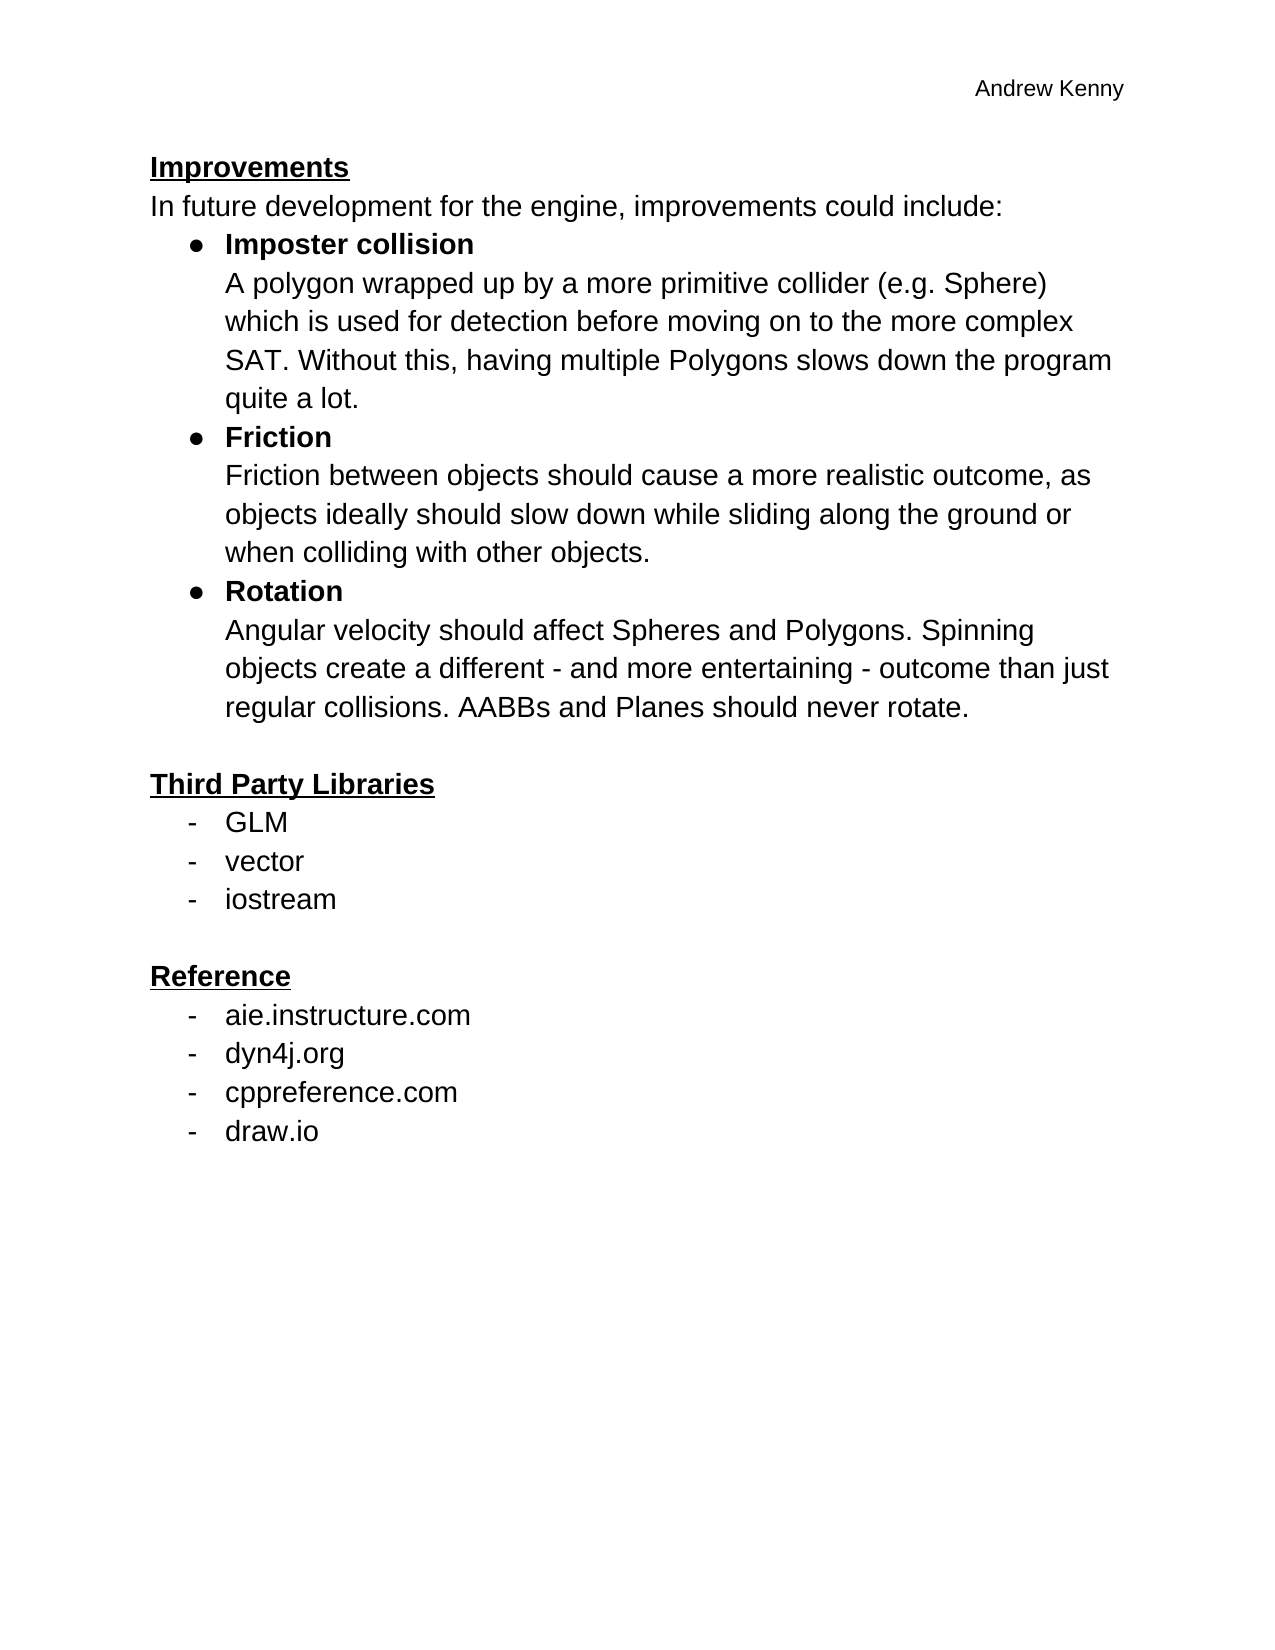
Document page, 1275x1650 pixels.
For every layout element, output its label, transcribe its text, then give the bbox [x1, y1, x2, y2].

text Angular velocity should affect Spheres and Polygons. Spinning objects create a different - and more entertaining - outcome than just regular collisions. AABBs and Planes should never rotate. [225, 612, 1125, 723]
list Friction [187, 420, 1125, 453]
text Third Party Libraries [150, 767, 1125, 800]
list GLM [187, 805, 1125, 839]
list Imposter collision [187, 227, 1125, 261]
text A polygon wrapped up by a more primitive collider (e.g. Sphere) which is used for detection before moving on to the more complex SAT. Without this, having multiple Polygons slows down the program quite a lot. [225, 266, 1125, 415]
text Reference [150, 959, 1125, 993]
list iostream [187, 882, 1125, 916]
text Improvements [150, 150, 1125, 183]
text Friction between objects should cause a more realistic outcome, as objects ideally should slow down while sliding along the ground or when colliding with other objects. [225, 458, 1125, 569]
list dyn4j.org [187, 1036, 1125, 1070]
list Rotation [187, 574, 1125, 607]
list cppreference.com [187, 1075, 1125, 1108]
list aie.instructure.com [187, 998, 1125, 1031]
list draw.io [187, 1113, 1125, 1147]
list vector [187, 844, 1125, 877]
text In future development for the engine, improvements could include: [150, 188, 1125, 222]
